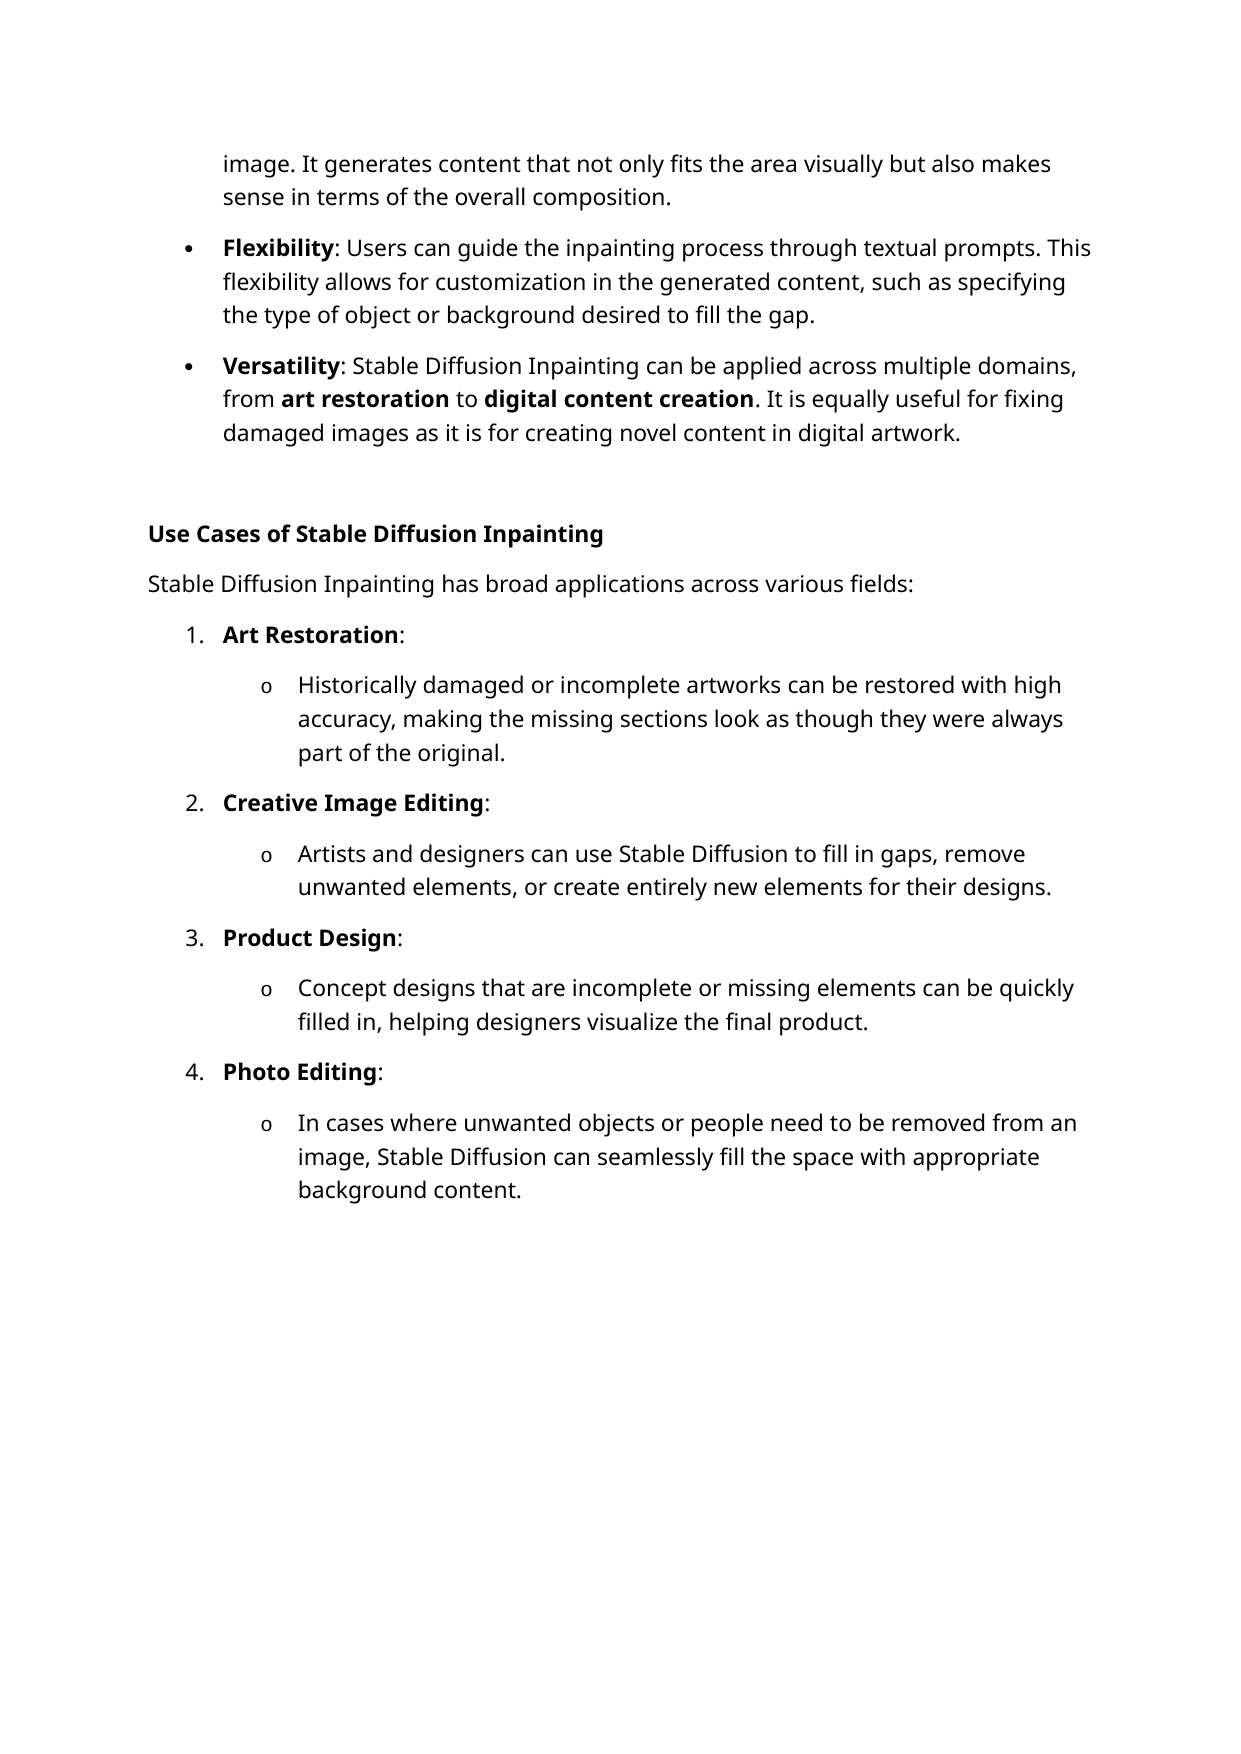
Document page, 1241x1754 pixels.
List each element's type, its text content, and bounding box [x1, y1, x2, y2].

list Artists and designers can use Stable Diffusion to fill in gaps, remove unwanted elements, or create entirely new elements for their designs. [260, 838, 1093, 903]
list Art Restoration: [185, 619, 1093, 650]
text Use Cases of Stable Diffusion Inpainting [148, 518, 1093, 549]
text Stable Diffusion Inpainting has broad applications across various fields: [148, 568, 1093, 600]
list Flexibility: Users can guide the inpainting process through textual prompts. This flexibility allows for customization in the generated content, such as specifying the type of object or background desired to fill the gap. [185, 232, 1093, 331]
list Photo Editing: [185, 1056, 1093, 1088]
list Versatility: Stable Diffusion Inpainting can be applied across multiple domains, from art restoration to digital content creation. It is equally useful for fixing damaged images as it is for creating novel content in digital artwork. [185, 350, 1093, 448]
list Creative Image Editing: [185, 787, 1093, 818]
list In cases where unwanted objects or people need to be removed from an image, Stable Diffusion can seamlessly fill the space with appropriate background content. [260, 1107, 1093, 1206]
list Concept designs that are incomplete or missing elements can be quickly filled in, helping designers visualize the final product. [260, 972, 1093, 1037]
list Product Design: [185, 922, 1093, 953]
list Historically damaged or incomplete artworks can be restored with high accuracy, making the missing sections look as though they were always part of the original. [260, 669, 1093, 768]
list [185, 148, 1093, 213]
